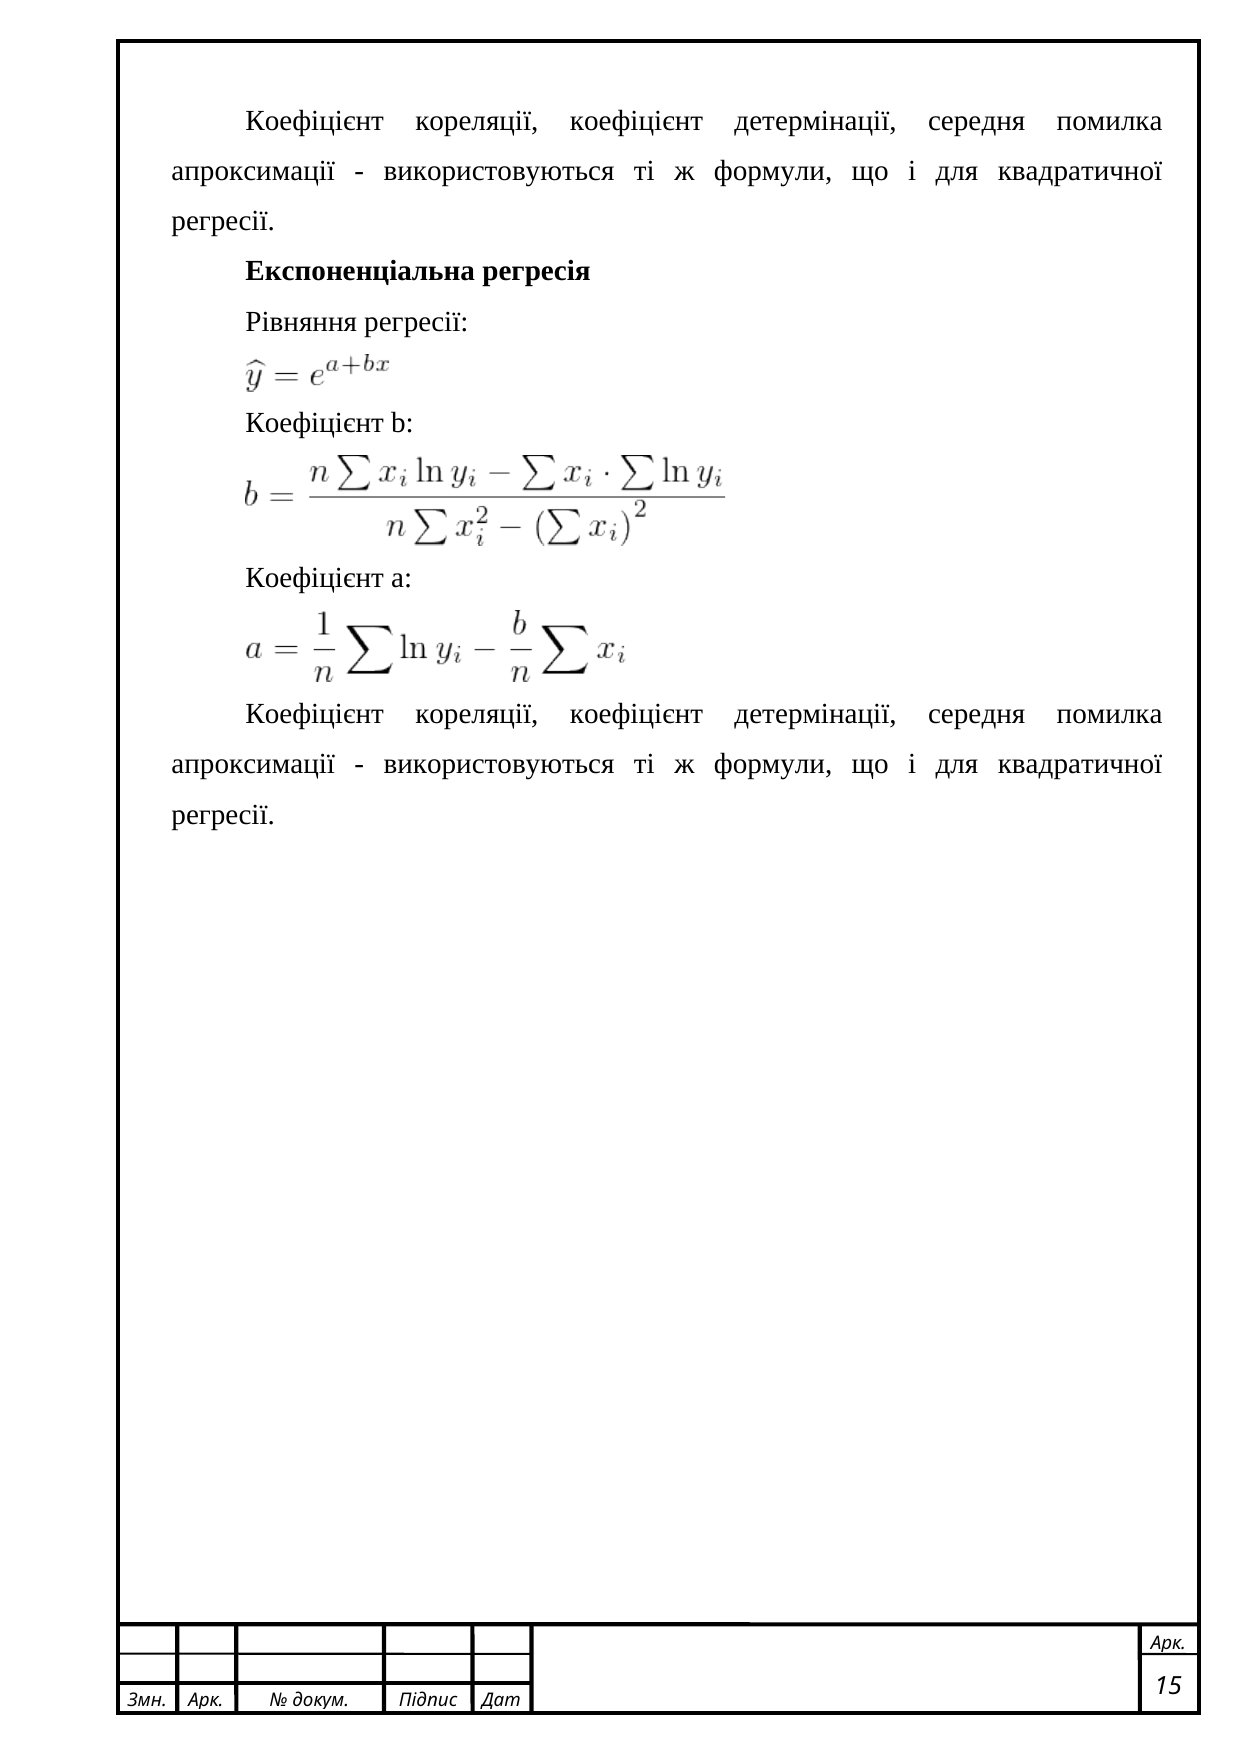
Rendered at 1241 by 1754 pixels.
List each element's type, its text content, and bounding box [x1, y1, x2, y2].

picture [245, 354, 391, 392]
text Експоненціальна регресія [171, 253, 1163, 287]
text Рівняння регресії: [171, 304, 1163, 337]
text Коефіцієнт кореляції, коефіцієнт детермінації, середня помилка апроксимації - використовуються ті ж формули, що і для квадратичної регресії. [171, 103, 1163, 237]
picture [245, 455, 726, 546]
text Коефіцієнт кореляції, коефіцієнт детермінації, середня помилка апроксимації - використовуються ті ж формули, що і для квадратичної регресії. [171, 696, 1163, 830]
picture [245, 610, 626, 682]
text Коефіцієнт b: [171, 406, 1163, 439]
text Коефіцієнт a: [171, 560, 1163, 593]
